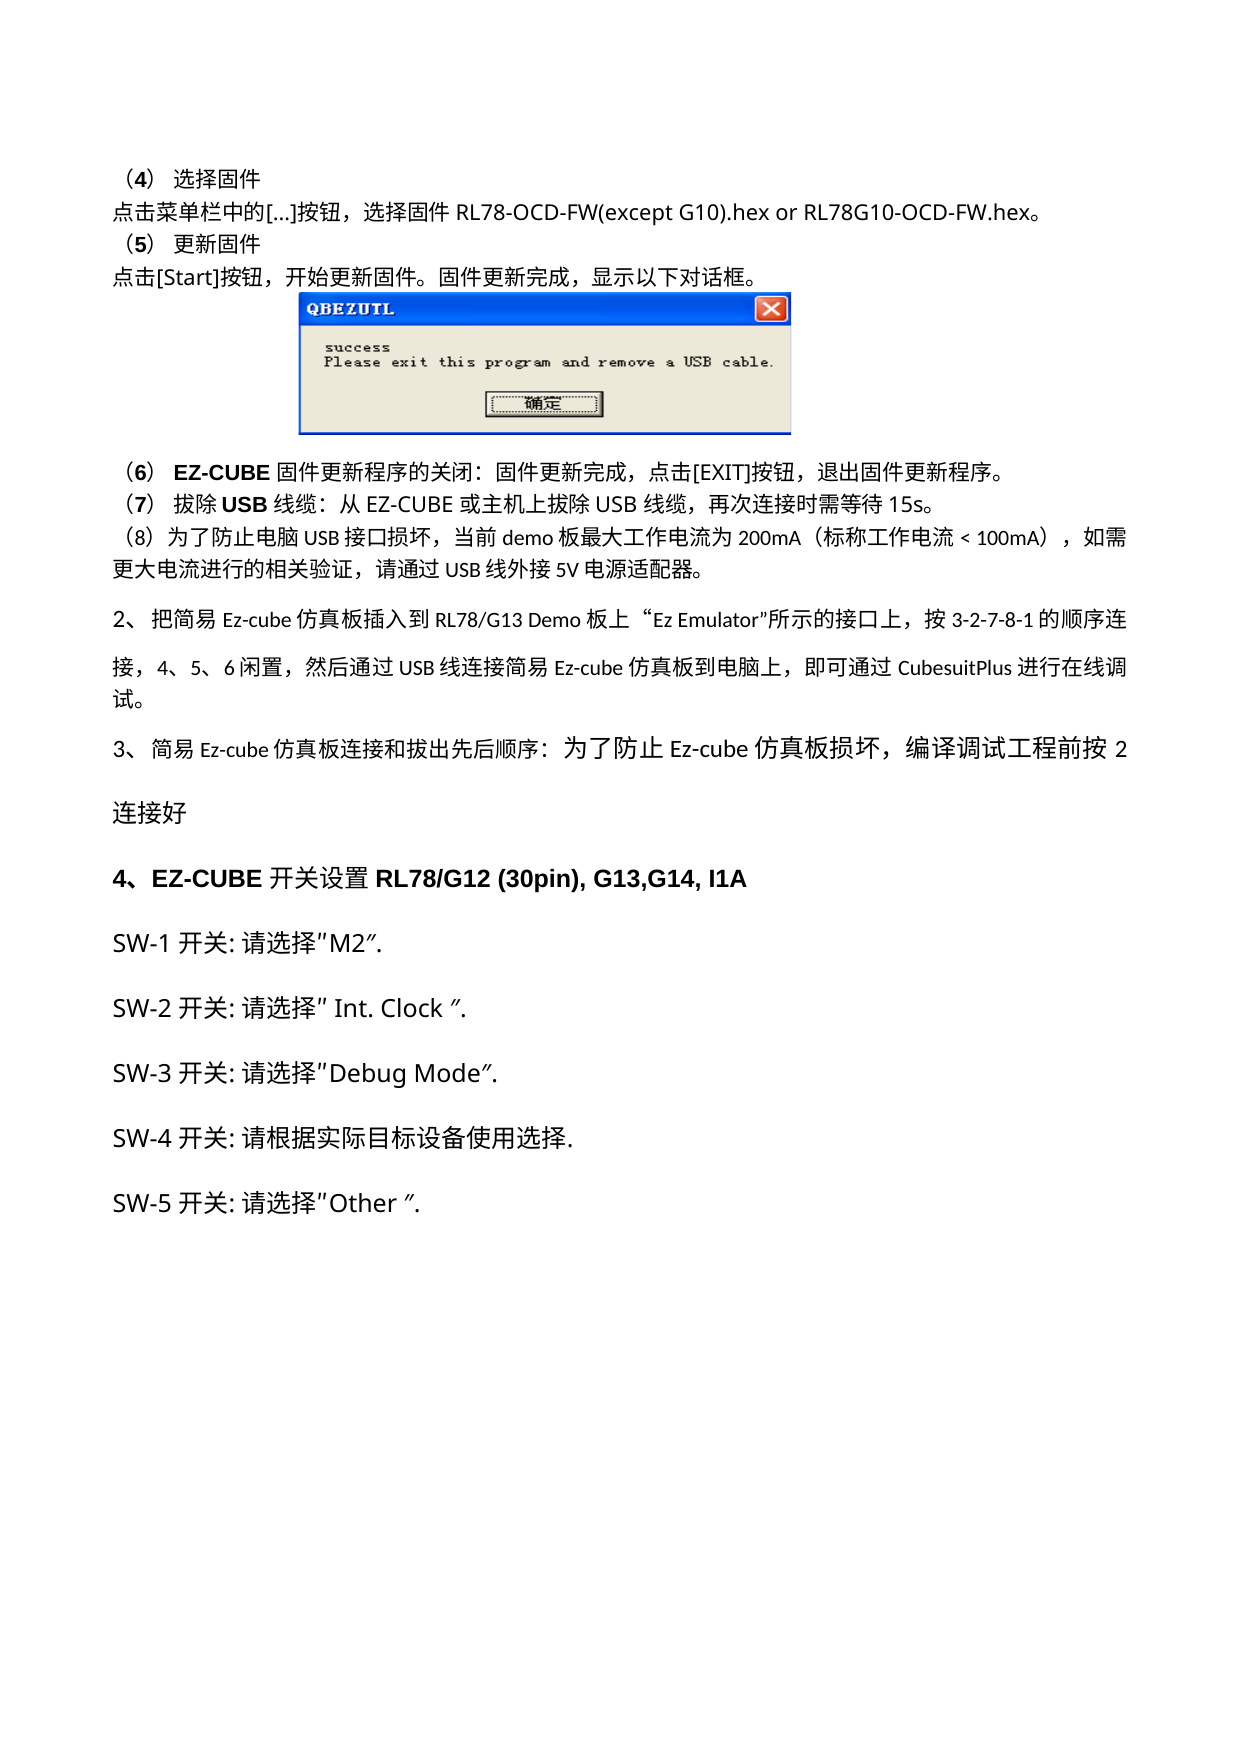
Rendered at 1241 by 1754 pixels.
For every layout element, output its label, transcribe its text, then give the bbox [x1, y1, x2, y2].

text 点击[Start]按钮，开始更新固件。固件更新完成，显示以下对话框。 [112, 259, 1128, 292]
text SW-3 开关: 请选择″Debug Mode″. [112, 1039, 1128, 1104]
text 2、把简易Ez-cube仿真板插入到RL78/G13 Demo板上“Ez Emulator”所示的接口上，按3-2-7-8-1的顺序连接，4、5、6闲置，然后通过USB线连接简易Ez-cube仿真板到电脑上，即可通过CubesuitPlus进行在线调试。 [112, 584, 1128, 714]
text SW-5 开关: 请选择″Other ″. [112, 1169, 1128, 1234]
text （6） EZ-CUBE 固件更新程序的关闭：固件更新完成，点击[EXIT]按钮，退出固件更新程序。 [112, 454, 1128, 487]
text （7） 拔除USB 线缆：从EZ-CUBE 或主机上拔除USB 线缆，再次连接时需等待15s。 [112, 487, 1128, 519]
text （4） 选择固件 [112, 162, 1128, 194]
text SW-1 开关: 请选择″M2″. [112, 909, 1128, 974]
text （8）为了防止电脑USB接口损坏，当前demo板最大工作电流为200mA（标称工作电流 < 100mA），如需更大电流进行的相关验证，请通过USB线外接5V电源适配器。 [112, 519, 1128, 584]
text （5） 更新固件 [112, 227, 1128, 259]
text SW-4 开关: 请根据实际目标设备使用选择. [112, 1104, 1128, 1169]
text 3、简易Ez-cube仿真板连接和拔出先后顺序：为了防止Ez-cube仿真板损坏，编译调试工程前按2连接好 [112, 714, 1128, 844]
text SW-2 开关: 请选择″ Int. Clock ″. [112, 974, 1128, 1039]
text 点击菜单栏中的[…]按钮，选择固件 RL78-OCD-FW(except G10).hex or RL78G10-OCD-FW.hex。 [112, 194, 1128, 227]
text 4、EZ-CUBE 开关设置 RL78/G12 (30pin), G13,G14, I1A [112, 844, 1128, 909]
